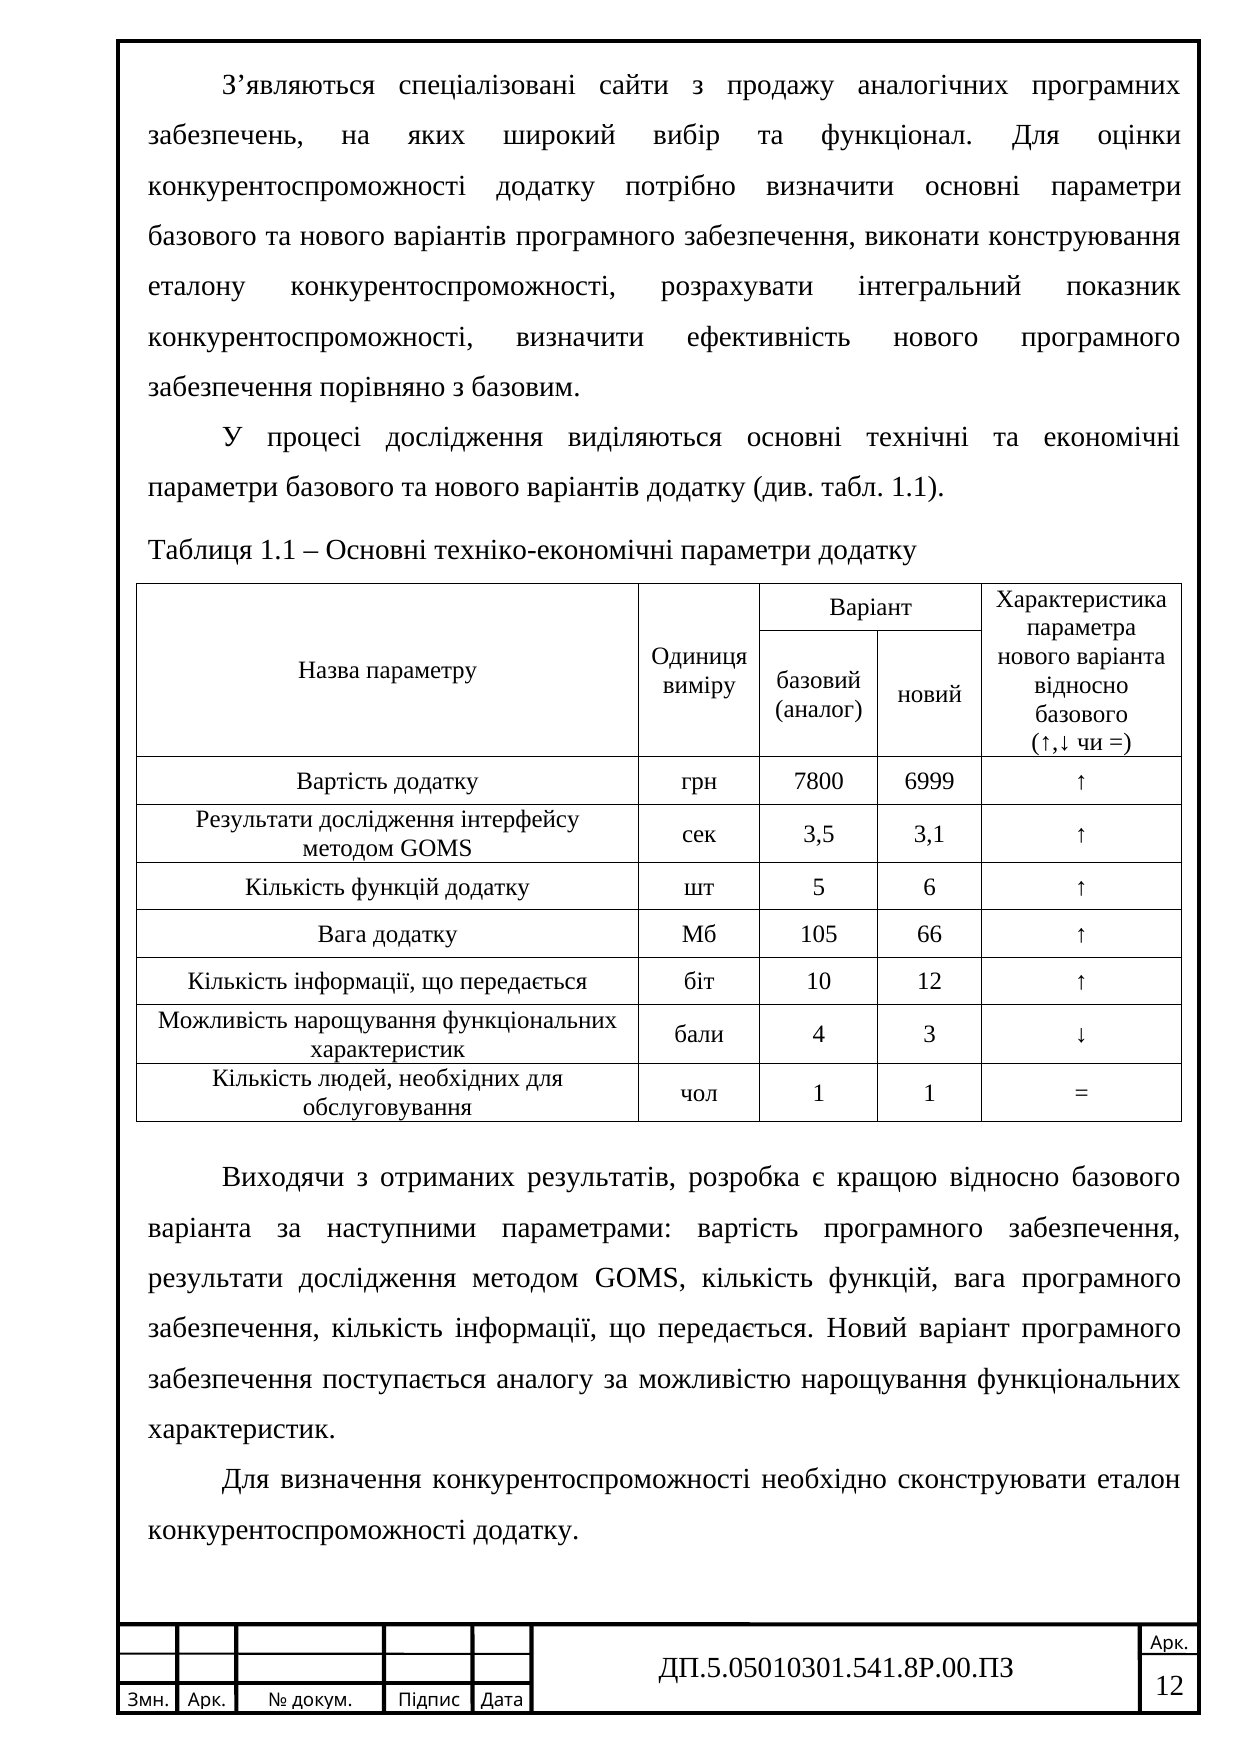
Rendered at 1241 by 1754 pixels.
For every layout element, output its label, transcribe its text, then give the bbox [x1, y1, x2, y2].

text Для визначення конкурентоспроможності необхідно сконструювати еталон конкурентоспроможності додатку. [148, 1461, 1181, 1545]
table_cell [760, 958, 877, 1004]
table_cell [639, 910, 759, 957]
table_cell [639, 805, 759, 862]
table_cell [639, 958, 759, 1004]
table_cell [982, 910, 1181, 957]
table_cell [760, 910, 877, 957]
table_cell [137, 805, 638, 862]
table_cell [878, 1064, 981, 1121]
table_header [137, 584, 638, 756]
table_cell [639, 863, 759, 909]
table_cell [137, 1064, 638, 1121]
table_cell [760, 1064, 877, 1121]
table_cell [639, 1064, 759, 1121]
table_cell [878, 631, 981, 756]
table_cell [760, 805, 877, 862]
text У процесі дослідження виділяються основні технічні та економічні параметри базового та нового варіантів додатку (див. табл. 1.1). [148, 419, 1181, 503]
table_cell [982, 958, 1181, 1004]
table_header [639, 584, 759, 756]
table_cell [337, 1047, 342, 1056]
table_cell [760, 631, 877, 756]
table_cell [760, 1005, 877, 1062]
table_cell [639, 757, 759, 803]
text З’являються спеціалізовані сайти з продажу аналогічних програмних забезпечень, на яких широкий вибір та функціонал. Для оцінки конкурентоспроможності додатку потрібно визначити основні параметри базового та нового варіантів програмного забезпечення, виконати конструювання еталону конкурентоспроможності, розрахувати інтегральний показник конкурентоспроможності, визначити ефективність нового програмного забезпечення порівняно з базовим. [148, 67, 1181, 402]
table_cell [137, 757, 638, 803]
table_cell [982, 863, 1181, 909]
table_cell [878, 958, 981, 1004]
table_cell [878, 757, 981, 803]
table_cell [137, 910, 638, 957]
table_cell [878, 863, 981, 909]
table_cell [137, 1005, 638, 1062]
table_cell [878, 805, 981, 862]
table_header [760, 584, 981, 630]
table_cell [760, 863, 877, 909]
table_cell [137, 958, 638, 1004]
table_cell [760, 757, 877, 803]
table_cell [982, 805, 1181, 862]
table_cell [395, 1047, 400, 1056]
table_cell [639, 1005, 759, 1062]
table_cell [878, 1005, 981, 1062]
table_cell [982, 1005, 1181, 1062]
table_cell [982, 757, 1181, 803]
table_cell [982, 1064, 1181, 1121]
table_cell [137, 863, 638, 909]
text Таблиця 1.1 – Основні техніко-економічні параметри додатку [148, 532, 1181, 566]
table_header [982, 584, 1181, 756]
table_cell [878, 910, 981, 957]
